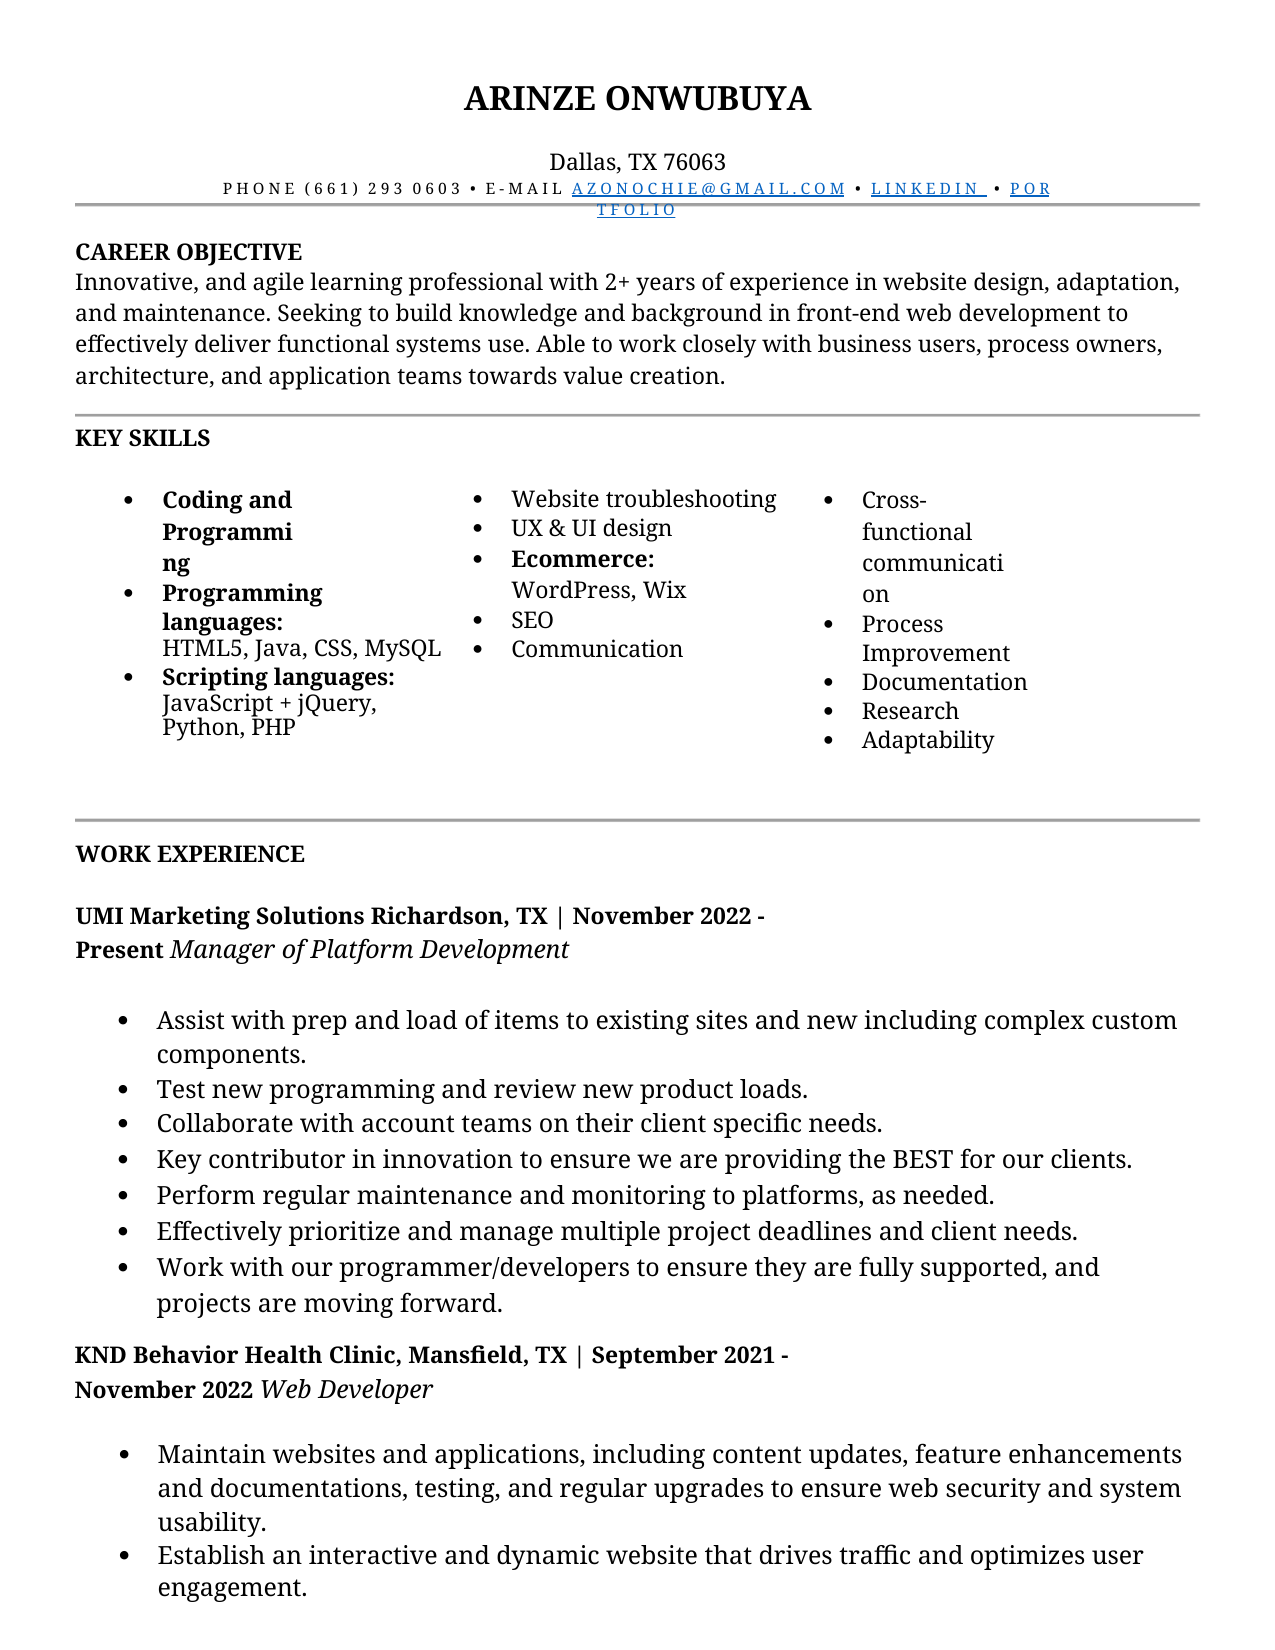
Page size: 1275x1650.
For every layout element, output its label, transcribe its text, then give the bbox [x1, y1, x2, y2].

table_header Cross-functional communication Process Improvement Documentation Research Adaptability [784, 484, 1064, 755]
text KEY SKILLS [75, 422, 1200, 453]
list Test new programming and review new product loads. [119, 1071, 1200, 1105]
list Perform regular maintenance and monitoring to platforms, as needed. [119, 1177, 1200, 1211]
list Effectively prioritize and manage multiple project deadlines and client needs. [119, 1213, 1200, 1247]
list Assist with prep and load of items to existing sites and new including complex custom components. [119, 1003, 1200, 1071]
table_header Coding and Programming Programming languages: HTML5, Java, CSS, MySQL Scripting languages: JavaScript + jQuery, Python, PHP [119, 484, 443, 755]
table_header Website troubleshooting UX & UI design Ecommerce: WordPress, Wix SEO Communication [443, 484, 784, 755]
text WORK EXPERIENCE [75, 838, 1200, 869]
list Key contributor in innovation to ensure we are providing the BEST for our clients. [119, 1141, 1200, 1175]
text November 2022 Web Developer [74, 1372, 1200, 1406]
text Dallas, TX 76063 [218, 146, 1057, 177]
list Work with our programmer/developers to ensure they are fully supported, and projects are moving forward. [119, 1249, 1120, 1319]
text Present Manager of Platform Development [75, 931, 1200, 966]
list Collaborate with account teams on their client specific needs. [119, 1105, 1200, 1139]
list Establish an interactive and dynamic website that drives traffic and optimizes user engagement. [120, 1539, 1200, 1602]
text Innovative, and agile learning professional with 2+ years of experience in website design, adaptation, and maintenance. Seeking to build knowledge and background in front-end web development to effectively deliver functional systems use. Able to work closely with business users, process owners, architecture, and application teams towards value creation. [75, 266, 1193, 391]
text CAREER OBJECTIVE [75, 240, 1200, 266]
text KND Behavior Health Clinic, Mansfield, TX | September 2021 - [74, 1339, 1200, 1370]
title ARINZE ONWUBUYA [218, 75, 1057, 120]
text P H O N E ( 6 6 1 ) 2 9 3 0 6 0 3 • E - M A I L A Z O N O C H I E @ G M A I L . C O M • L I N K E D I N • P O R T F O L I O [218, 177, 1053, 220]
list Maintain websites and applications, including content updates, feature enhancements and documentations, testing, and regular upgrades to ensure web security and system usability. [120, 1437, 1187, 1539]
text UMI Marketing Solutions Richardson, TX | November 2022 - [75, 900, 1200, 931]
